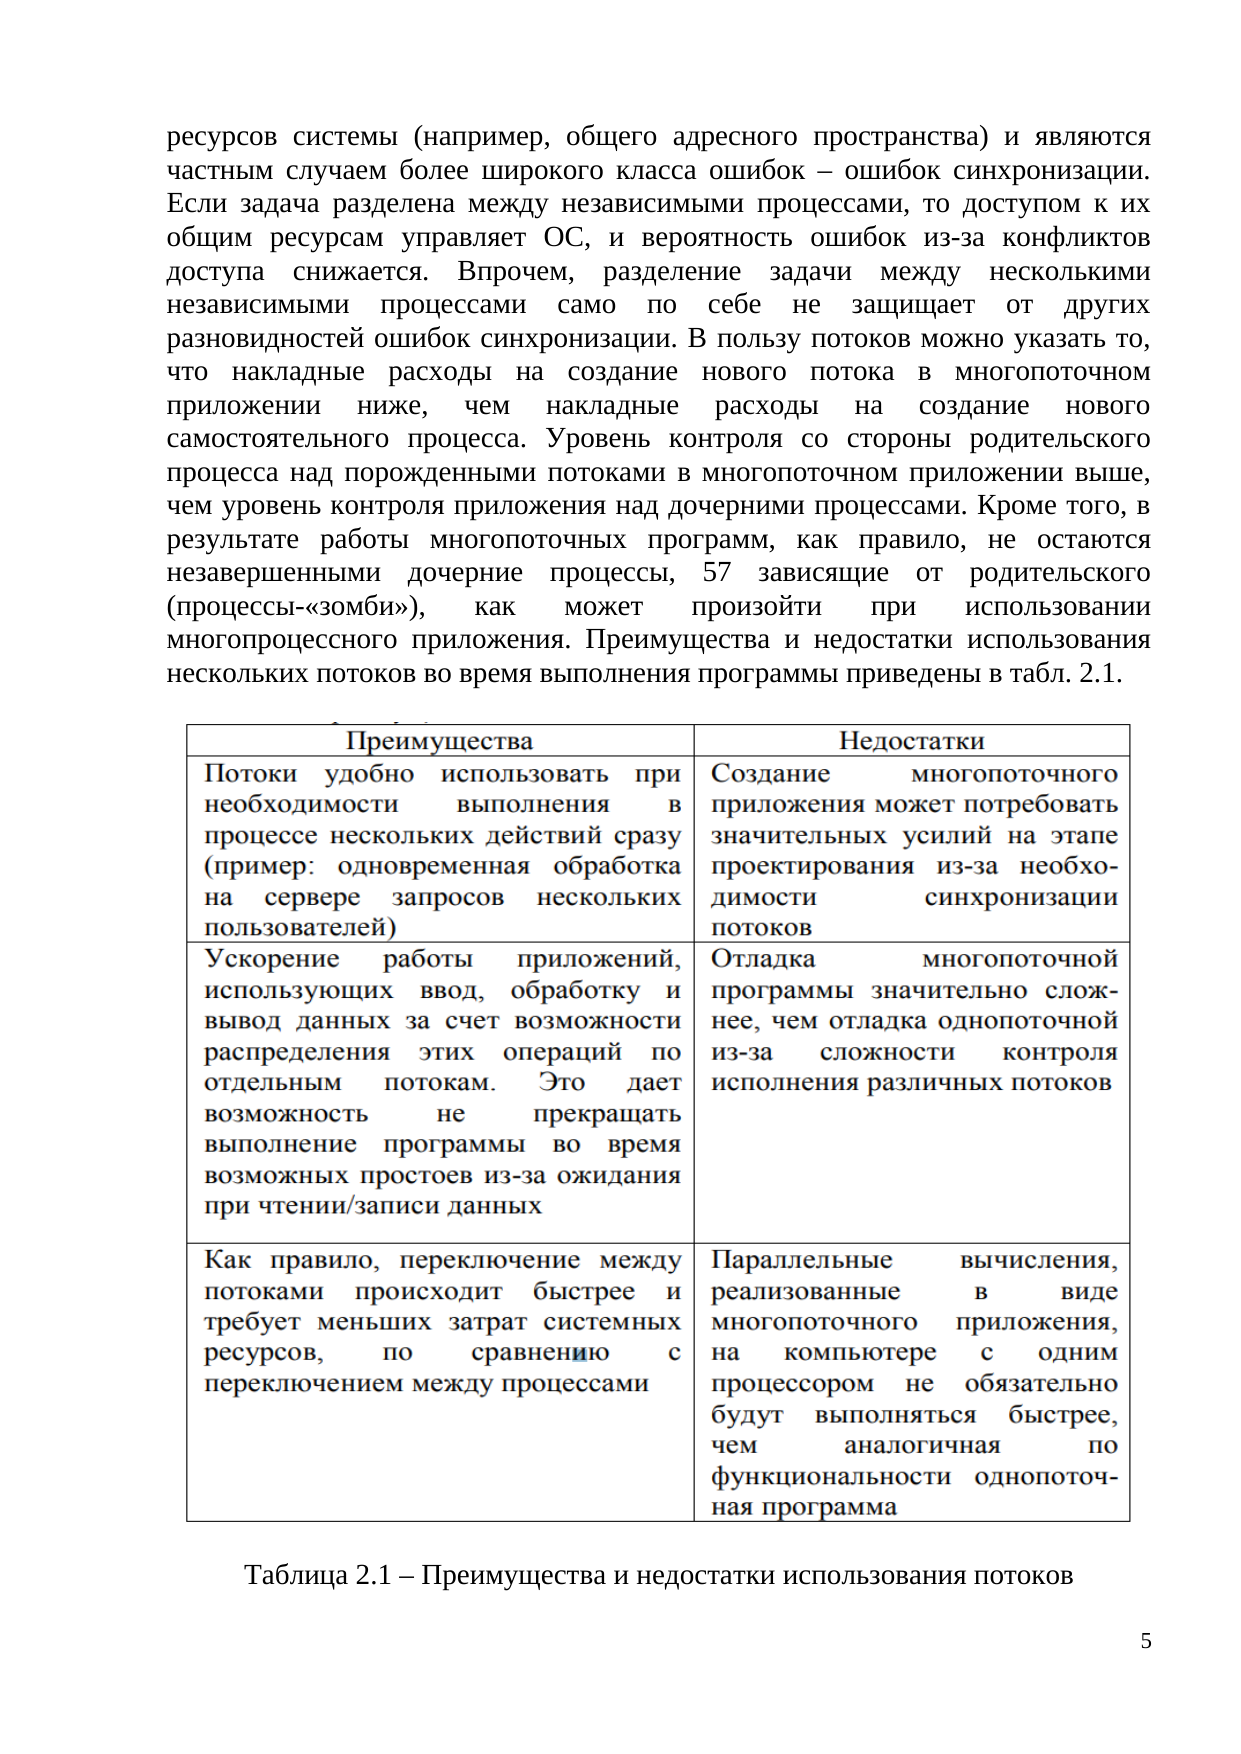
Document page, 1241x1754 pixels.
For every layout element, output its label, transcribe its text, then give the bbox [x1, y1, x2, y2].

picture [184, 722, 1134, 1524]
text Таблица 2.1 – Преимущества и недостатки использования потоков [166, 1557, 1152, 1591]
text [166, 118, 1152, 689]
